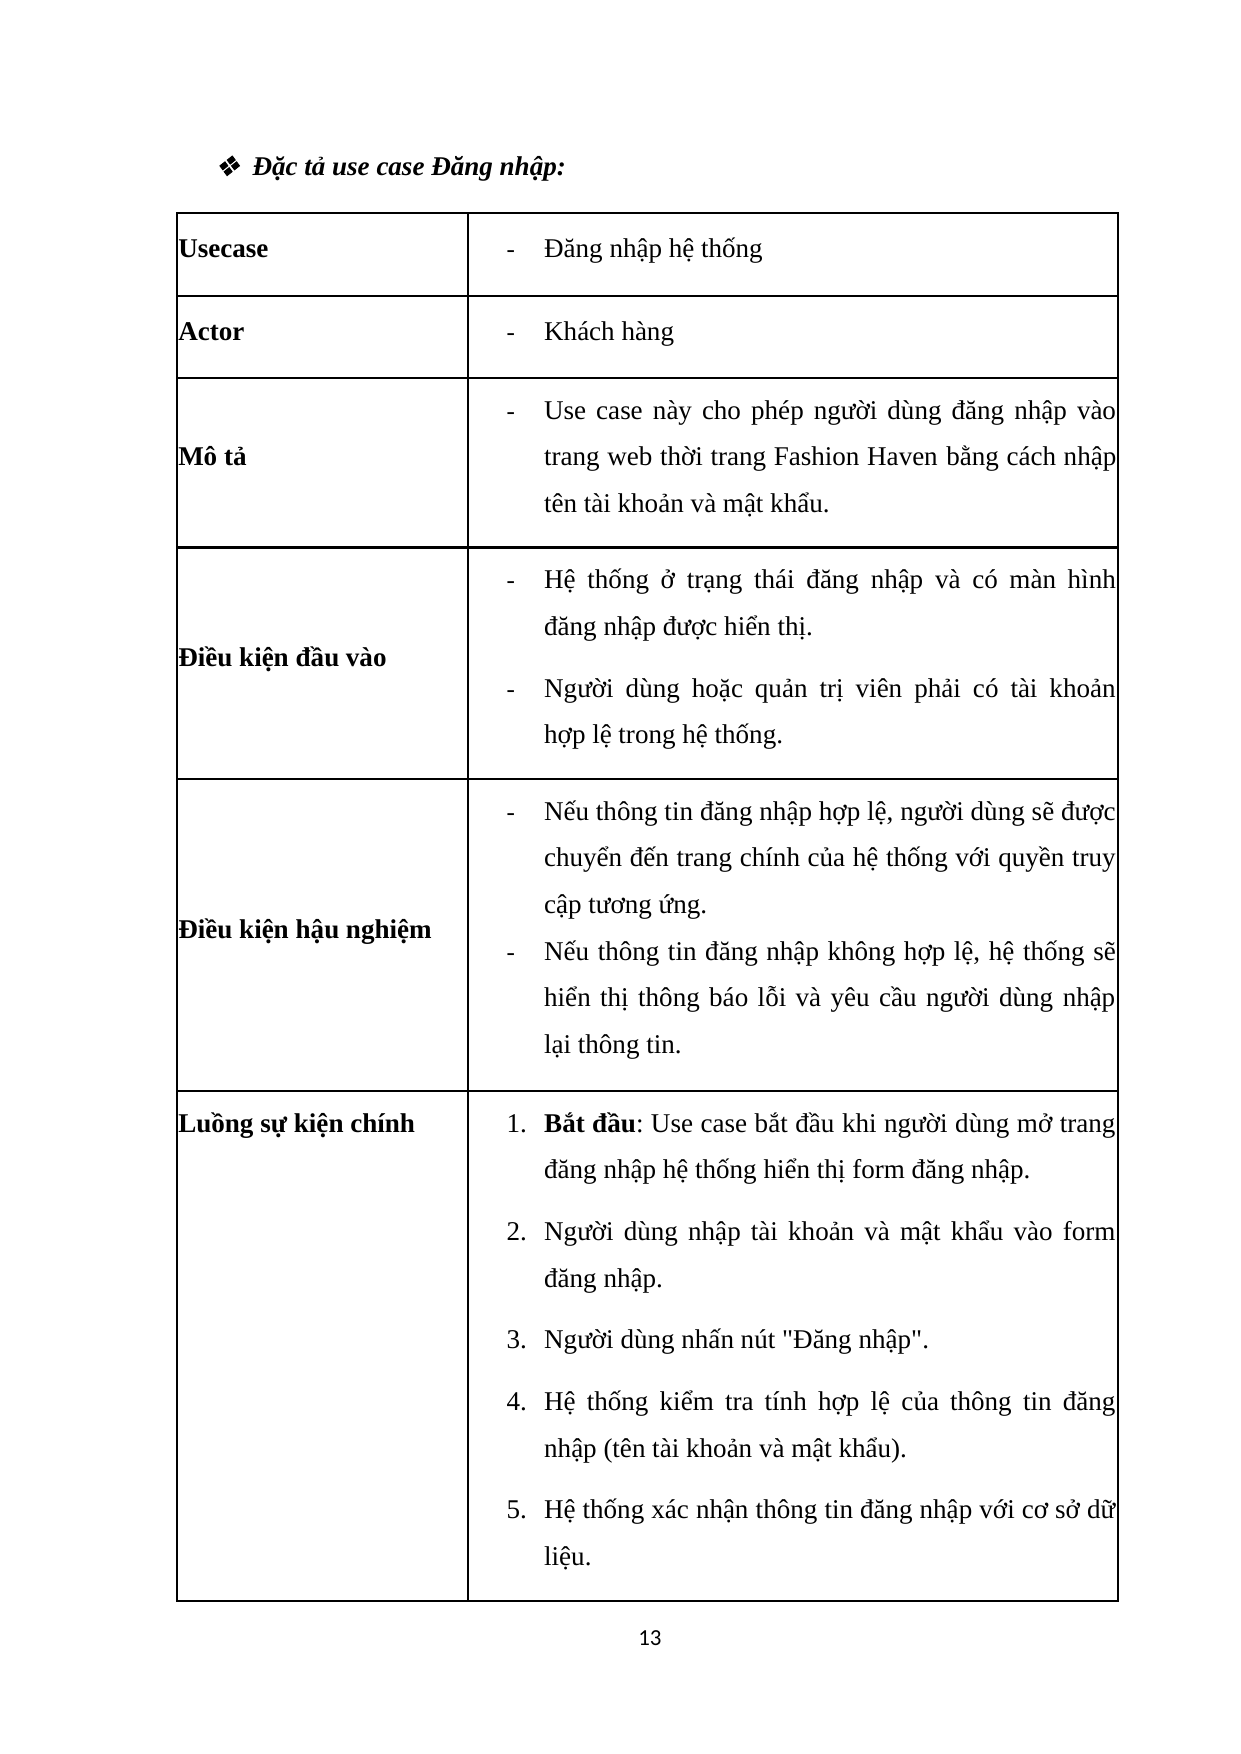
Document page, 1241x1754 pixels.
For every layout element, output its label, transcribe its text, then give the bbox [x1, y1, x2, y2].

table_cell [469, 1092, 1117, 1599]
table_cell Điều kiện hậu nghiệm [178, 780, 467, 1090]
table_cell Điều kiện đầu vào [178, 549, 467, 778]
table_header Usecase [178, 214, 467, 295]
table_header Đăng nhập hệ thống [469, 214, 1117, 295]
table_cell Hệ thống ở trạng thái đăng nhập và có màn hình đăng nhập được hiển thị. Người dùng hoặc quản trị viên phải có tài khoản hợp lệ trong hệ thống. [469, 549, 1117, 778]
table_cell Khách hàng [469, 297, 1117, 377]
list Đặc tả use case Đăng nhập: [215, 150, 1122, 182]
table_cell Use case này cho phép người dùng đăng nhập vào trang web thời trang Fashion Haven bằng cách nhập tên tài khoản và mật khẩu. [469, 379, 1117, 546]
table_cell Luồng sự kiện chính [178, 1092, 467, 1599]
table_cell Nếu thông tin đăng nhập hợp lệ, người dùng sẽ được chuyển đến trang chính của hệ thống với quyền truy cập tương ứng. Nếu thông tin đăng nhập không hợp lệ, hệ thống sẽ hiển thị thông báo lỗi và yêu cầu người dùng nhập lại thông tin. [469, 780, 1117, 1090]
table_cell Actor [178, 297, 467, 377]
table_cell Mô tả [178, 379, 467, 546]
